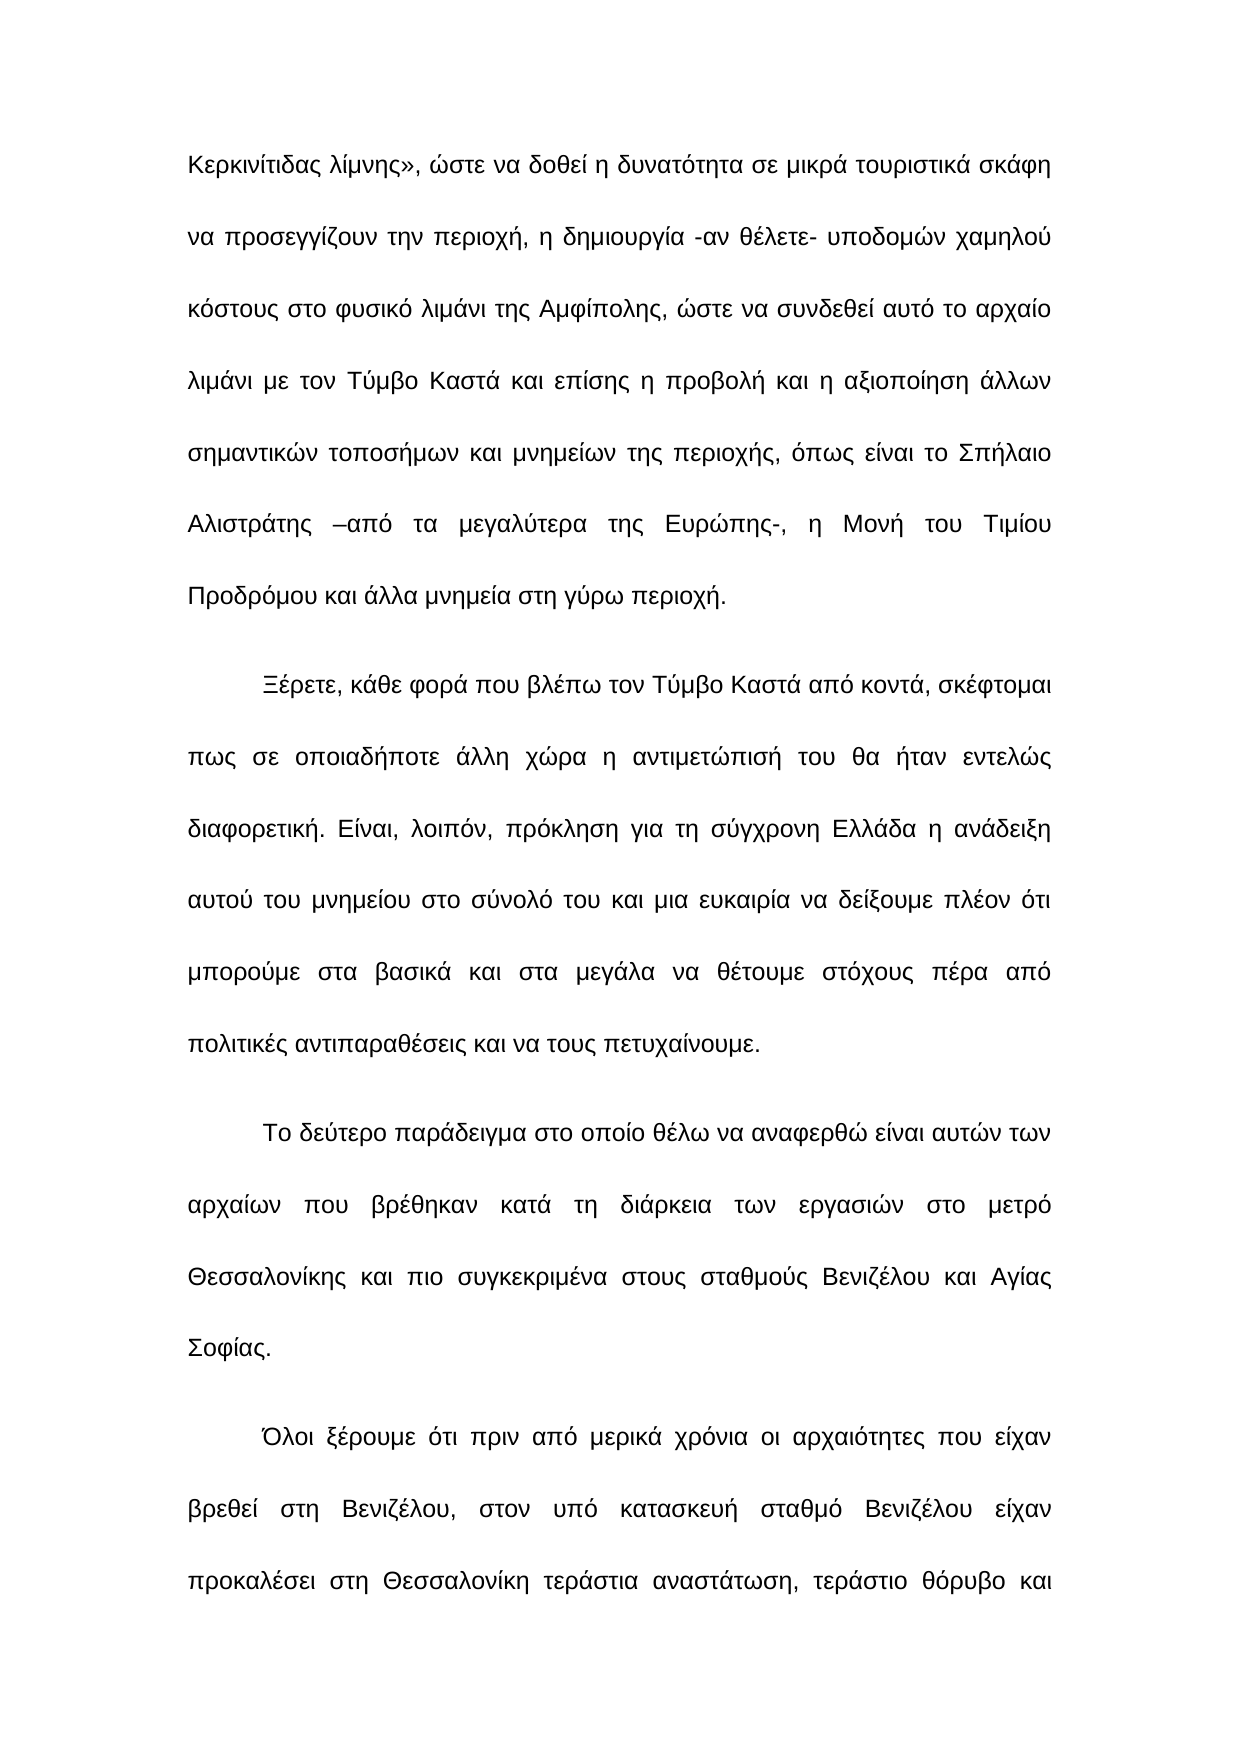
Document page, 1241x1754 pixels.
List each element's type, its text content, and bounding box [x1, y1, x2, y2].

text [187, 150, 1053, 610]
text Ξέρετε, κάθε φορά που βλέπω τον Τύμβο Καστά από κοντά, σκέφτομαι πως σε οποιαδήποτε άλλη χώρα η αντιμετώπισή του θα ήταν εντελώς διαφορετική. Είναι, λοιπόν, πρόκληση για τη σύγχρονη Ελλάδα η ανάδειξη αυτού του μνημείου στο σύνολό του και μια ευκαιρία να δείξουμε πλέον ότι μπορούμε στα βασικά και στα μεγάλα να θέτουμε στόχους πέρα από πολιτικές αντιπαραθέσεις και να τους πετυχαίνουμε. [187, 670, 1053, 1058]
text Το δεύτερο παράδειγμα στο οποίο θέλω να αναφερθώ είναι αυτών των αρχαίων που βρέθηκαν κατά τη διάρκεια των εργασιών στο μετρό Θεσσαλονίκης και πιο συγκεκριμένα στους σταθμούς Βενιζέλου και Αγίας Σοφίας. [187, 1118, 1053, 1362]
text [187, 1422, 1053, 1594]
